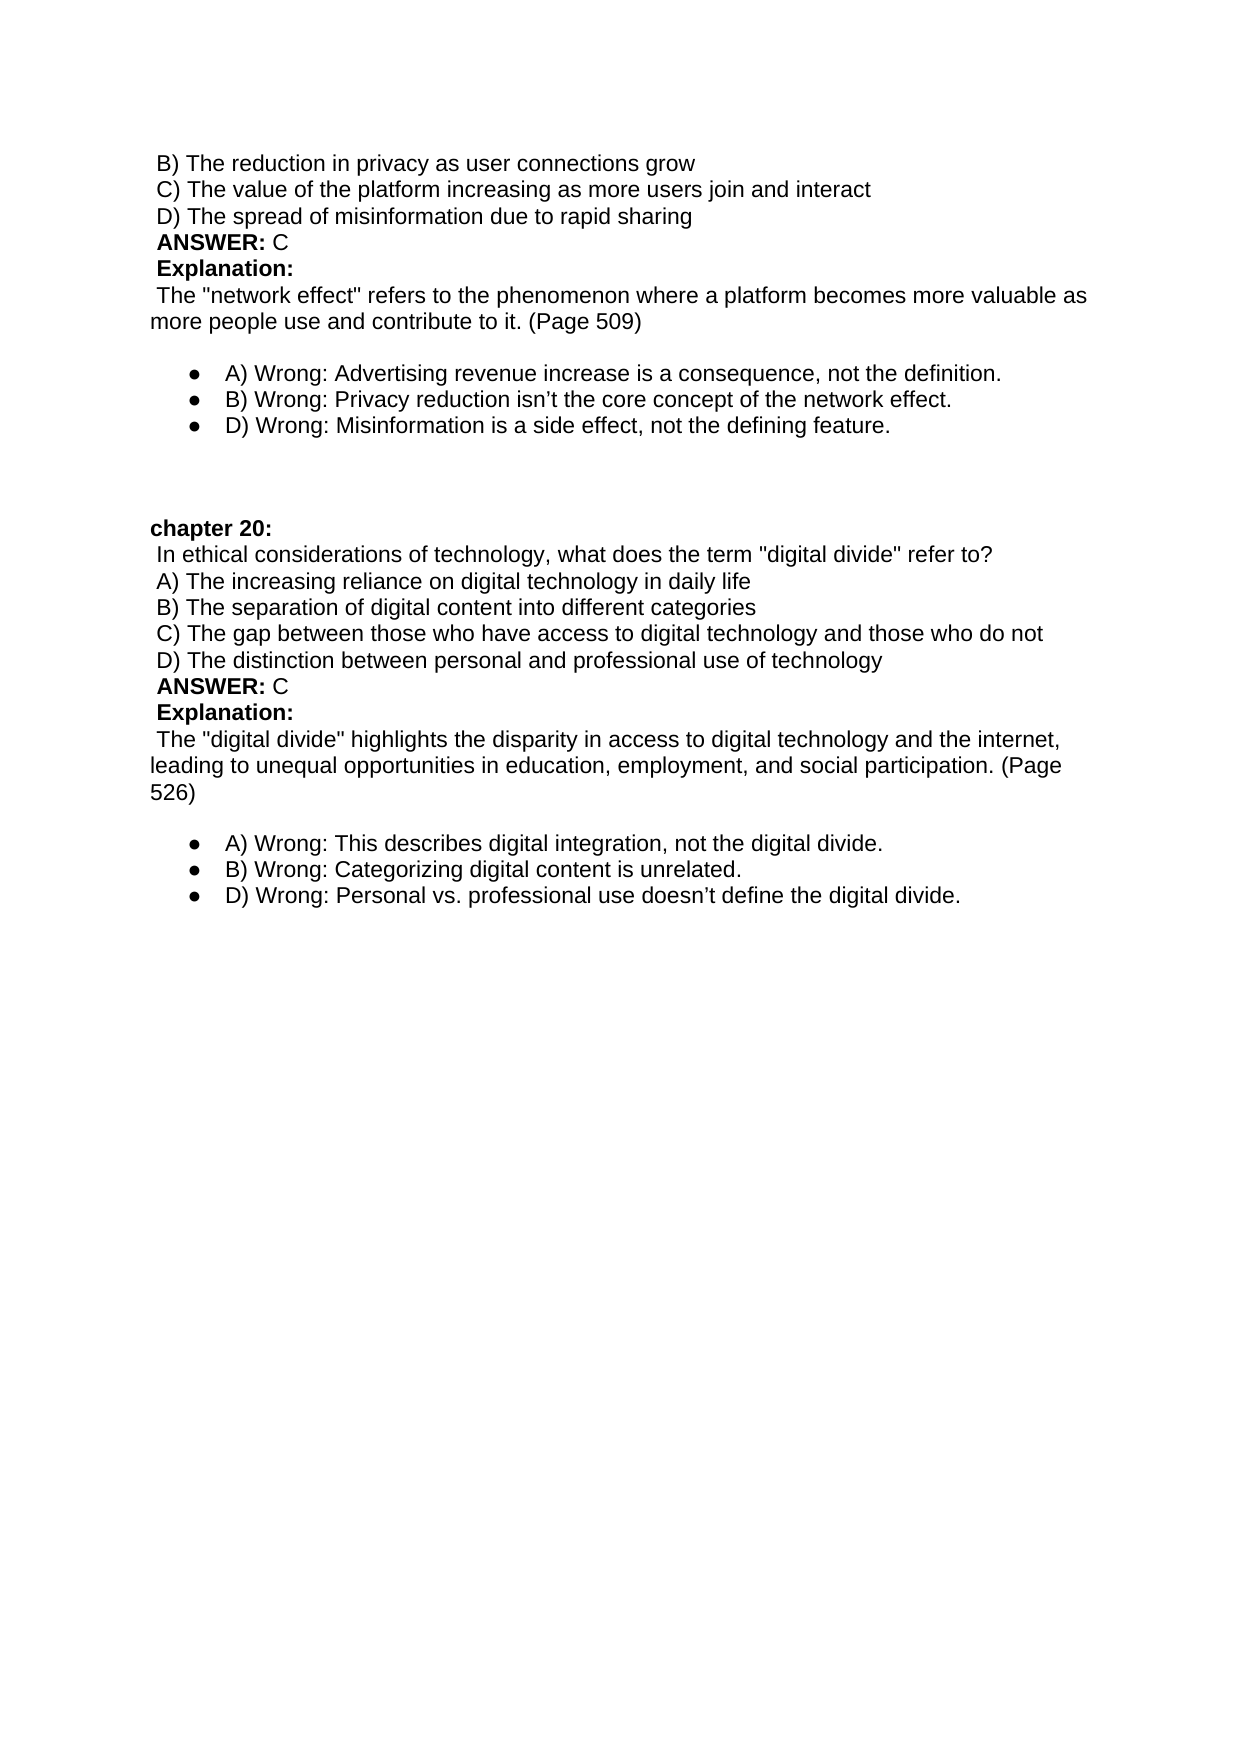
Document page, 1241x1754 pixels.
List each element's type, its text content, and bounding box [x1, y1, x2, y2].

list D) Wrong: Misinformation is a side effect, not the defining feature. [187, 412, 1090, 438]
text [150, 150, 1090, 334]
list A) Wrong: This describes digital integration, not the digital divide. [187, 830, 1090, 856]
list B) Wrong: Privacy reduction isn’t the core concept of the network effect. [187, 386, 1090, 412]
text chapter 20: In ethical considerations of technology, what does the term "digital divide" refer to? A) The increasing reliance on digital technology in daily life B) The separation of digital content into different categories C) The gap between those who have access to digital technology and those who do not D) The distinction between personal and professional use of technology ANSWER: C Explanation: The "digital divide" highlights the disparity in access to digital technology and the internet, leading to unequal opportunities in education, employment, and social participation. (Page 526) [150, 515, 1090, 805]
list A) Wrong: Advertising revenue increase is a consequence, not the definition. [187, 359, 1090, 386]
list D) Wrong: Personal vs. professional use doesn’t define the digital divide. [187, 882, 1090, 909]
list B) Wrong: Categorizing digital content is unrelated. [187, 856, 1090, 882]
